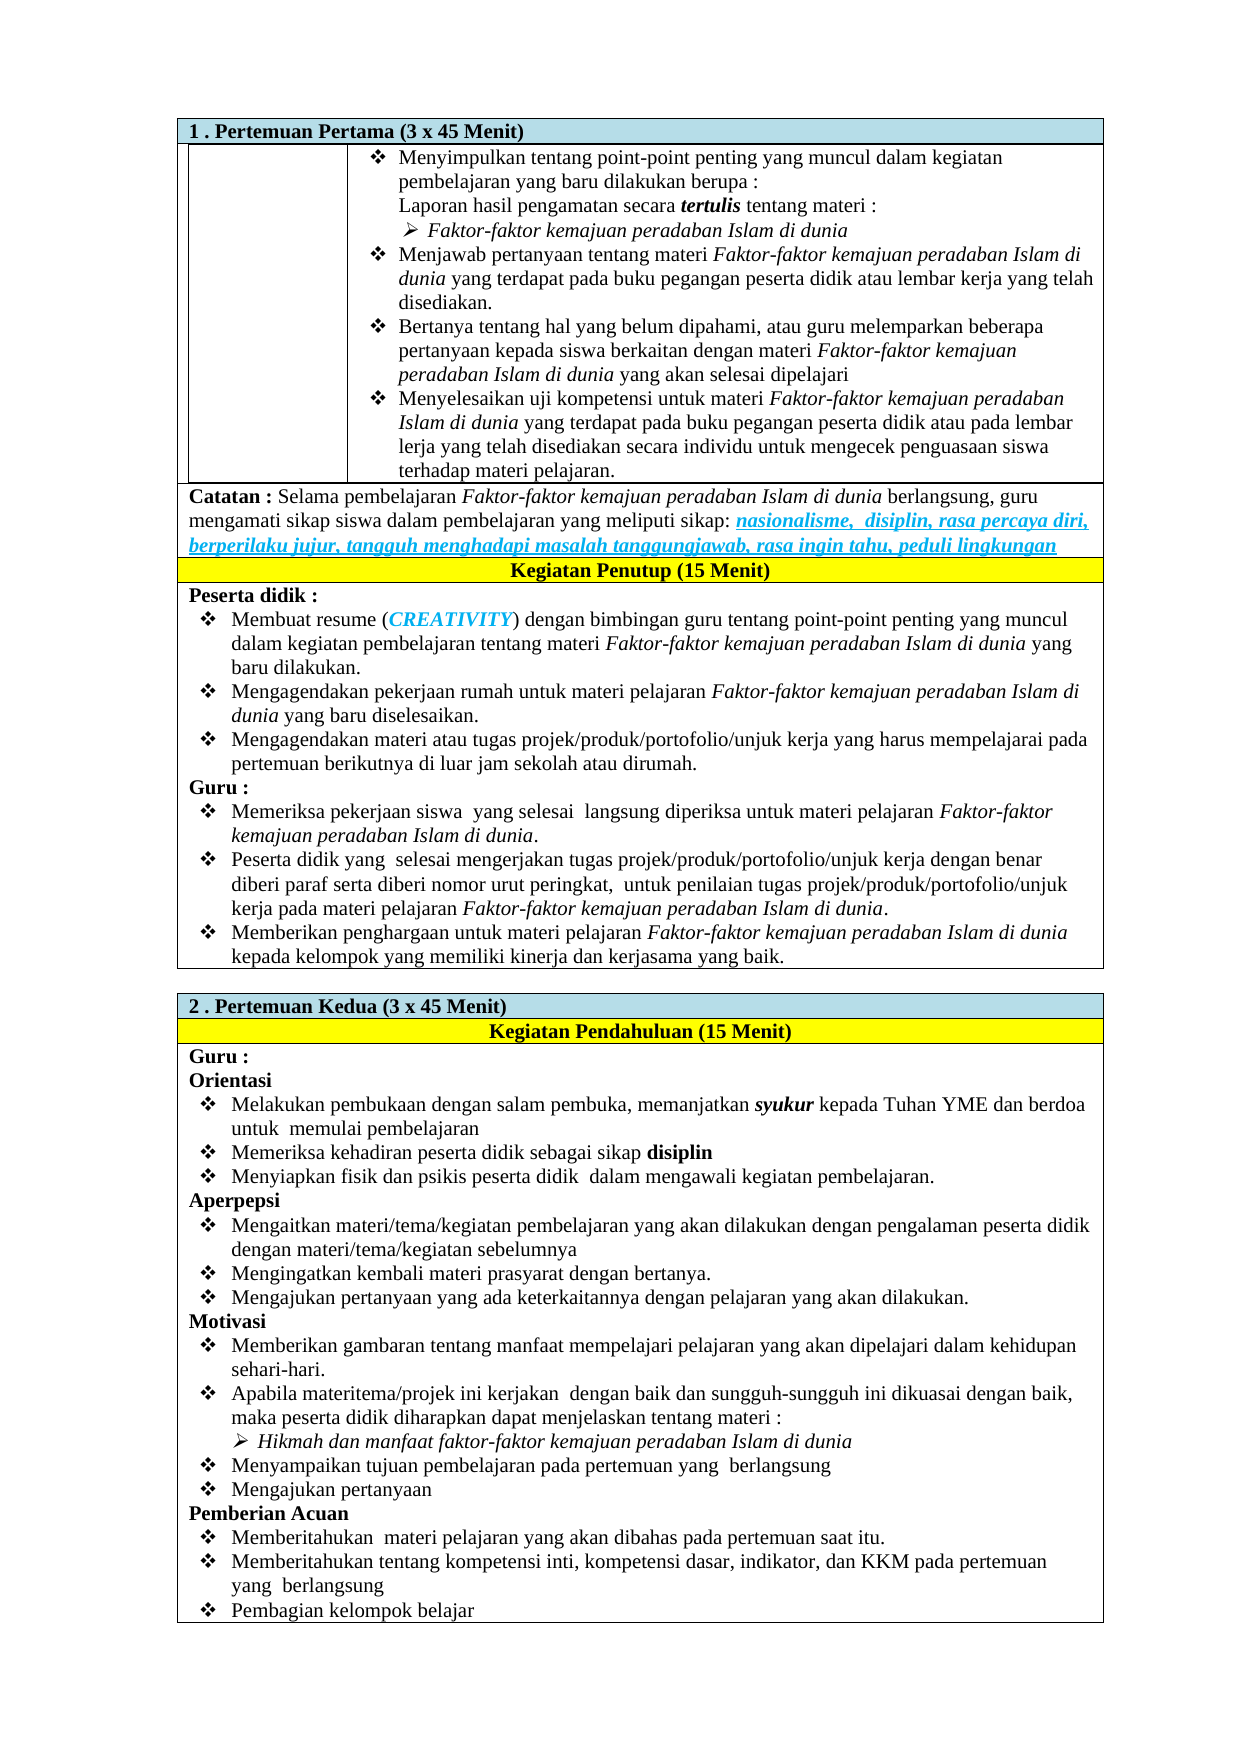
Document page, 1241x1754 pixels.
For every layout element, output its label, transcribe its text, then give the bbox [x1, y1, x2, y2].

table_cell [348, 145, 1103, 482]
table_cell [178, 1044, 1103, 1622]
table_cell Peserta didik : Membuat resume (CREATIVITY) dengan bimbingan guru tentang point-point penting yang muncul dalam kegiatan pembelajaran tentang materi Faktor-faktor kemajuan peradaban Islam di dunia yang baru dilakukan. Mengagendakan pekerjaan rumah untuk materi pelajaran Faktor-faktor kemajuan peradaban Islam di dunia yang baru diselesaikan. Mengagendakan materi atau tugas projek/produk/portofolio/unjuk kerja yang harus mempelajarai pada pertemuan berikutnya di luar jam sekolah atau dirumah. Guru : Memeriksa pekerjaan siswa yang selesai langsung diperiksa untuk materi pelajaran Faktor-faktor kemajuan peradaban Islam di dunia. Peserta didik yang selesai mengerjakan tugas projek/produk/portofolio/unjuk kerja dengan benar diberi paraf serta diberi nomor urut peringkat, untuk penilaian tugas projek/produk/portofolio/unjuk kerja pada materi pelajaran Faktor-faktor kemajuan peradaban Islam di dunia. Memberikan penghargaan untuk materi pelajaran Faktor-faktor kemajuan peradaban Islam di dunia kepada kelompok yang memiliki kinerja dan kerjasama yang baik. [178, 583, 1103, 968]
table_cell [178, 144, 188, 483]
table_header 2 . Pertemuan Kedua (3 x 45 Menit) [178, 994, 1103, 1018]
table_cell Kegiatan Pendahuluan (15 Menit) [178, 1019, 1103, 1043]
table_header 1 . Pertemuan Pertama (3 x 45 Menit) [178, 119, 1103, 143]
table_cell Catatan : Selama pembelajaran Faktor-faktor kemajuan peradaban Islam di dunia berlangsung, guru mengamati sikap siswa dalam pembelajaran yang meliputi sikap: nasionalisme, disiplin, rasa percaya diri, berperilaku jujur, tangguh menghadapi masalah tanggungjawab, rasa ingin tahu, peduli lingkungan [178, 484, 1103, 557]
table_cell [189, 145, 347, 482]
table_cell Kegiatan Penutup (15 Menit) [178, 558, 1103, 582]
